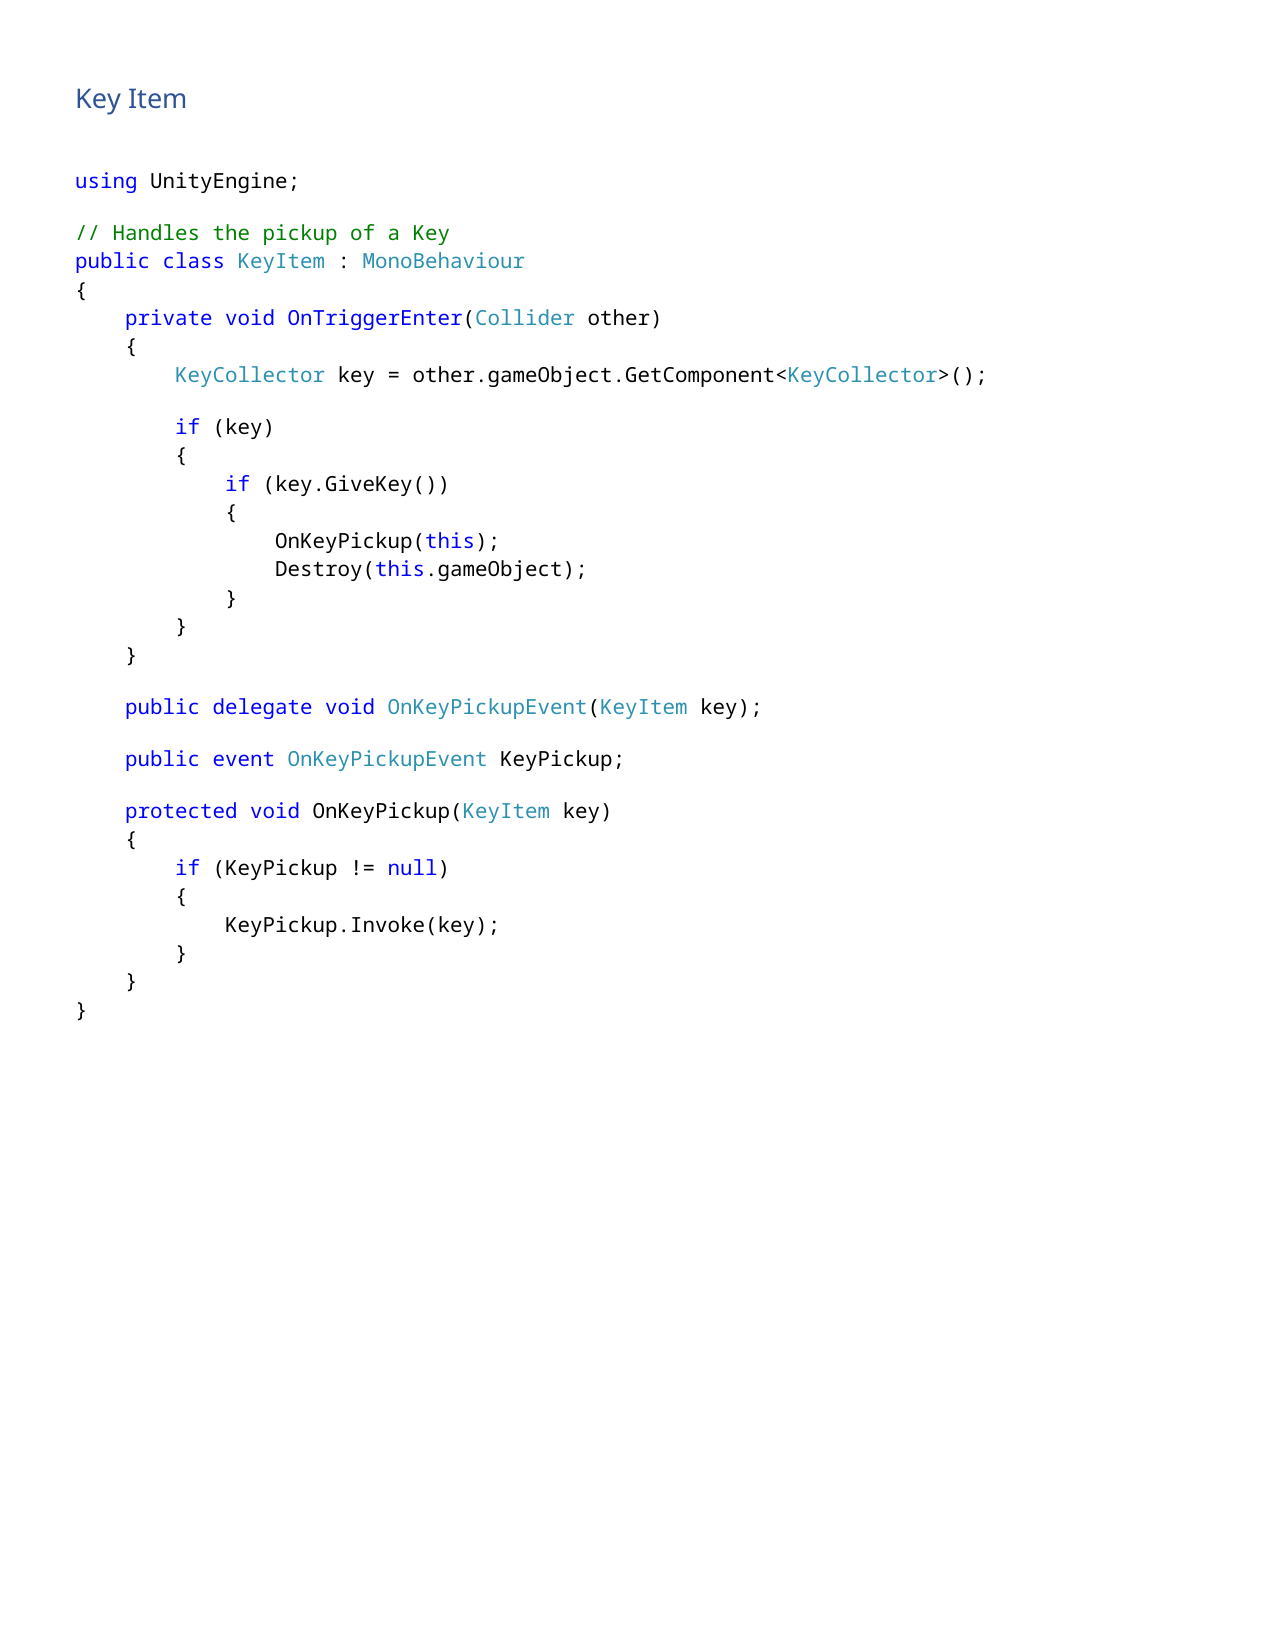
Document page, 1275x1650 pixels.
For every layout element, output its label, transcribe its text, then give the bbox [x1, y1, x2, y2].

text protected void OnKeyPickup(KeyItem key) [75, 796, 1200, 824]
text } [75, 583, 1200, 611]
text public delegate void OnKeyPickupEvent(KeyItem key); [75, 692, 1200, 720]
text } [75, 640, 1200, 668]
text using UnityEngine; [75, 166, 1200, 194]
text } [75, 938, 1200, 967]
text { [75, 275, 1200, 303]
text } [75, 967, 1200, 995]
text KeyCollector key = other.gameObject.GetComponent<KeyCollector>(); [75, 360, 1200, 388]
text private void OnTriggerEnter(Collider other) [75, 303, 1200, 332]
text if (KeyPickup != null) [75, 853, 1200, 881]
text Destroy(this.gameObject); [75, 554, 1200, 583]
text KeyPickup.Invoke(key); [75, 910, 1200, 938]
text } [75, 611, 1200, 640]
text { [75, 824, 1200, 853]
subtitle Key Item [75, 79, 1200, 116]
text if (key) [75, 412, 1200, 441]
text if (key.GiveKey()) [75, 469, 1200, 497]
text public class KeyItem : MonoBehaviour [75, 246, 1200, 275]
text } [75, 995, 1200, 1023]
text { [75, 332, 1200, 360]
text // Handles the pickup of a Key [75, 218, 1200, 246]
text public event OnKeyPickupEvent KeyPickup; [75, 744, 1200, 772]
text { [75, 881, 1200, 910]
text { [75, 441, 1200, 469]
text OnKeyPickup(this); [75, 526, 1200, 554]
text { [75, 497, 1200, 526]
